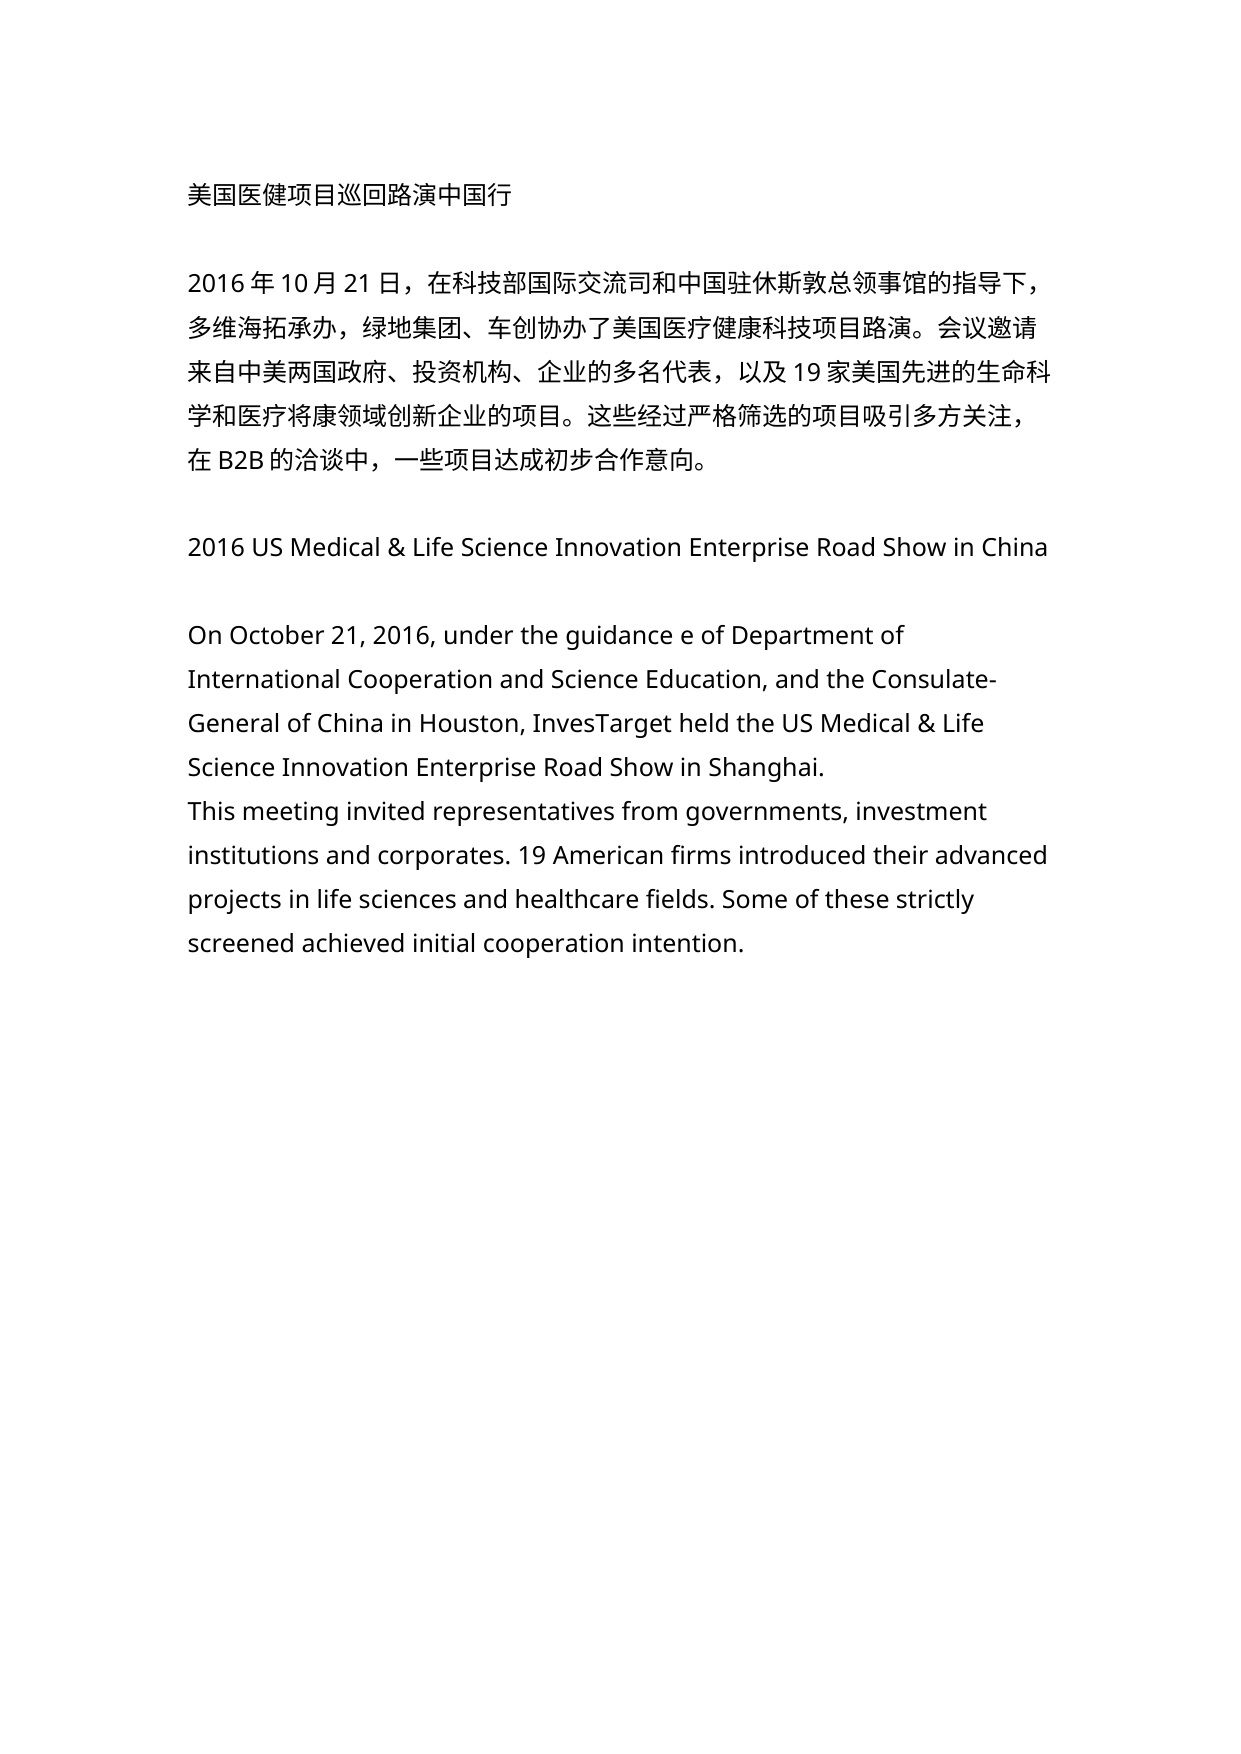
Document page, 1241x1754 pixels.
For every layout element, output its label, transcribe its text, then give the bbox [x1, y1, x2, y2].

text 2016 US Medical & Life Science Innovation Enterprise Road Show in China [187, 524, 1053, 568]
text 2016年10月21日，在科技部国际交流司和中国驻休斯敦总领事馆的指导下，多维海拓承办，绿地集团、车创协办了美国医疗健康科技项目路演。会议邀请来自中美两国政府、投资机构、企业的多名代表，以及19家美国先进的生命科学和医疗将康领域创新企业的项目。这些经过严格筛选的项目吸引多方关注，在B2B的洽谈中，一些项目达成初步合作意向。 [187, 260, 1053, 480]
text 美国医健项目巡回路演中国行 [187, 172, 1053, 216]
text On October 21, 2016, under the guidance e of Department of International Cooperation and Science Education, and the Consulate-General of China in Houston, InvesTarget held the US Medical & Life Science Innovation Enterprise Road Show in Shanghai. [187, 613, 1053, 789]
text This meeting invited representatives from governments, investment institutions and corporates. 19 American firms introduced their advanced projects in life sciences and healthcare fields. Some of these strictly screened achieved initial cooperation intention. [187, 789, 1053, 965]
